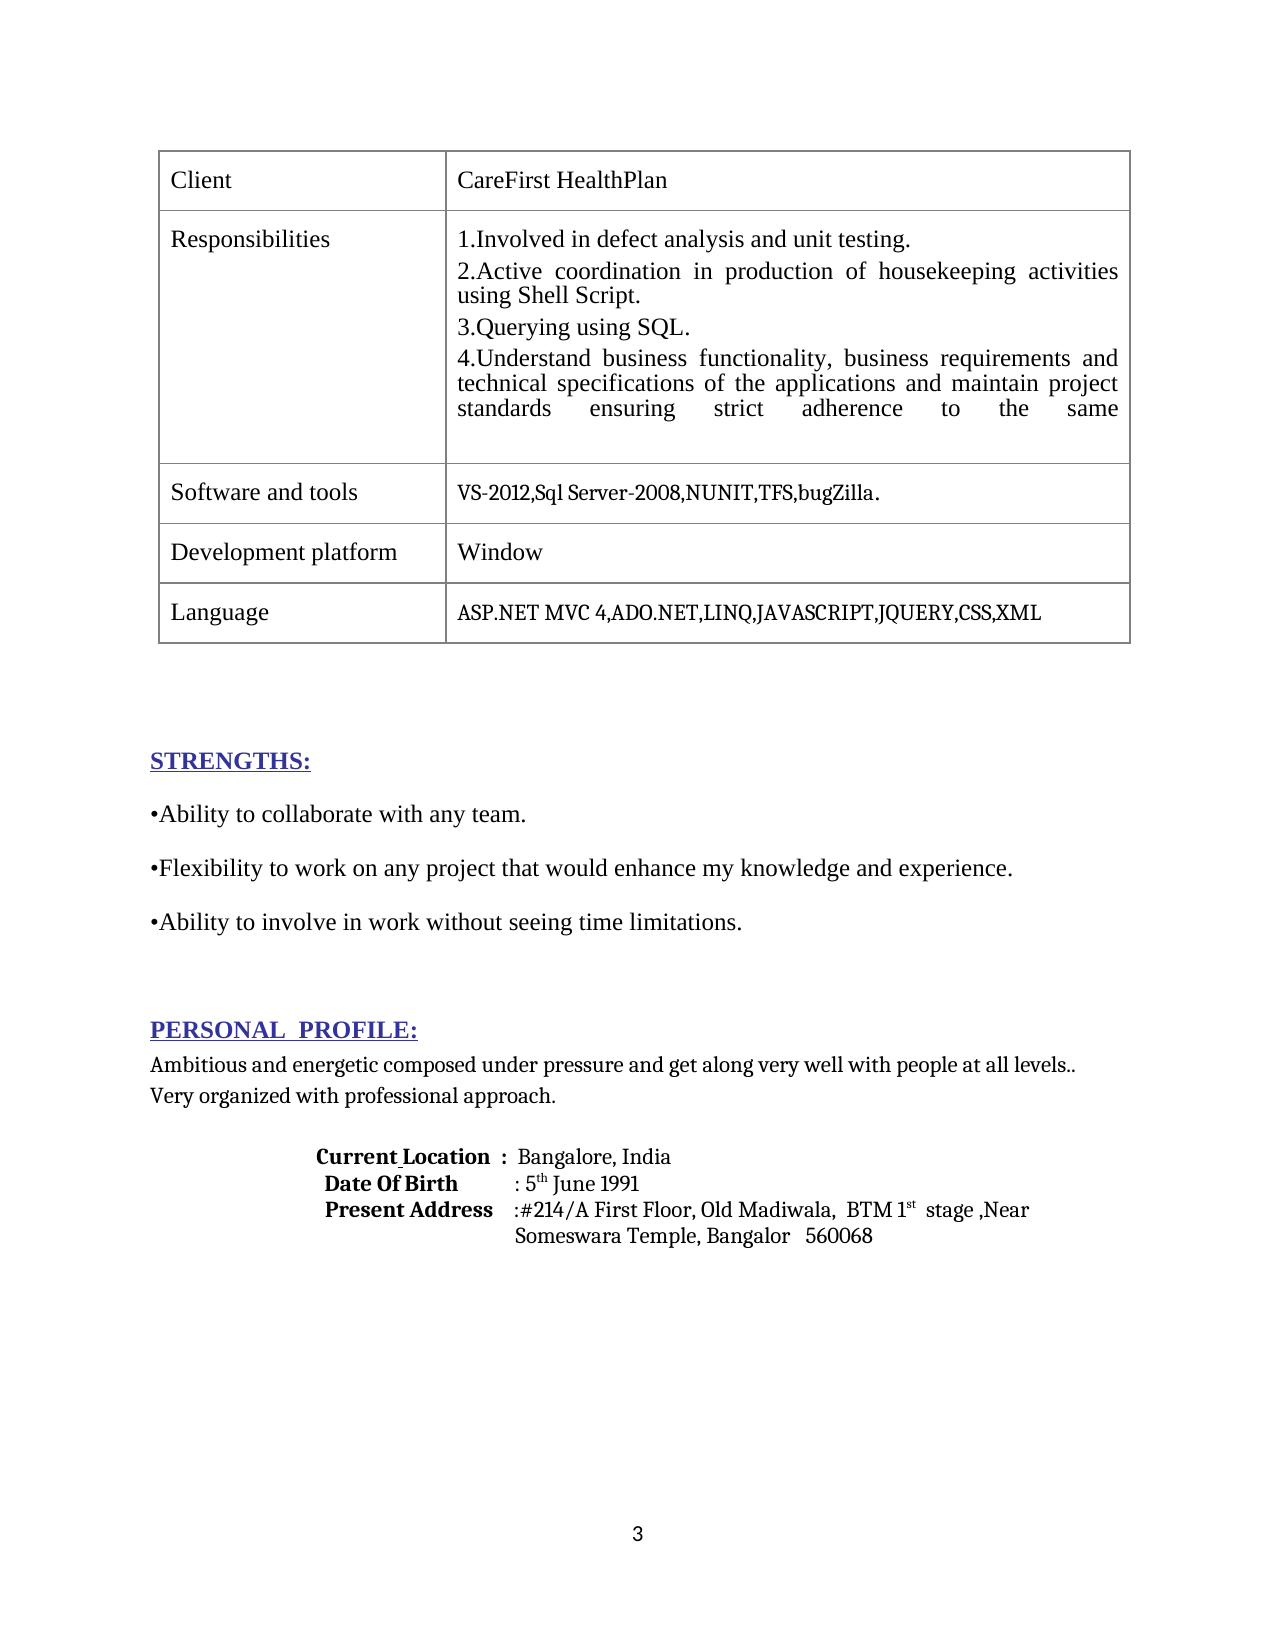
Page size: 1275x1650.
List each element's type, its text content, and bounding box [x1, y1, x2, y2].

text Present Address :#214/A First Floor, Old Madiwala, BTM 1st stage ,Near [169, 1197, 1125, 1223]
text PERSONAL PROFILE: [150, 1015, 1125, 1044]
text •Ability to collaborate with any team. [150, 799, 1125, 828]
table_cell Client [160, 152, 445, 210]
table_cell CareFirst HealthPlan [447, 152, 1129, 210]
table_cell Language [160, 584, 445, 642]
table_cell Responsibilities [160, 211, 445, 463]
text STRENGTHS: [150, 746, 1125, 774]
text Date Of Birth : 5th June 1991 [169, 1171, 1125, 1197]
table_cell Development platform [160, 524, 445, 582]
table_cell ASP.NET MVC 4,ADO.NET,LINQ,JAVASCRIPT,JQUERY,CSS,XML [447, 584, 1129, 642]
table_cell 1.Involved in defect analysis and unit testing. 2.Active coordination in production of housekeeping activities using Shell Script. 3.Querying using SQL. 4.Understand business functionality, business requirements and technical specifications of the applications and maintain project standards ensuring strict adherence to the same [447, 211, 1129, 463]
table_cell Software and tools [160, 464, 445, 522]
text Current Location : Bangalore, India [150, 1140, 1125, 1171]
text Ambitious and energetic composed under pressure and get along very well with people at all levels.. Very organized with professional approach. [150, 1048, 1125, 1109]
text Someswara Temple, Bangalor 560068 [169, 1223, 1125, 1249]
text •Ability to involve in work without seeing time limitations. [150, 907, 1125, 936]
text •Flexibility to work on any project that would enhance my knowledge and experience. [150, 853, 1125, 882]
table_cell VS-2012,Sql Server-2008,NUNIT,TFS,bugZilla. [447, 464, 1129, 522]
table_cell Window [447, 524, 1129, 582]
